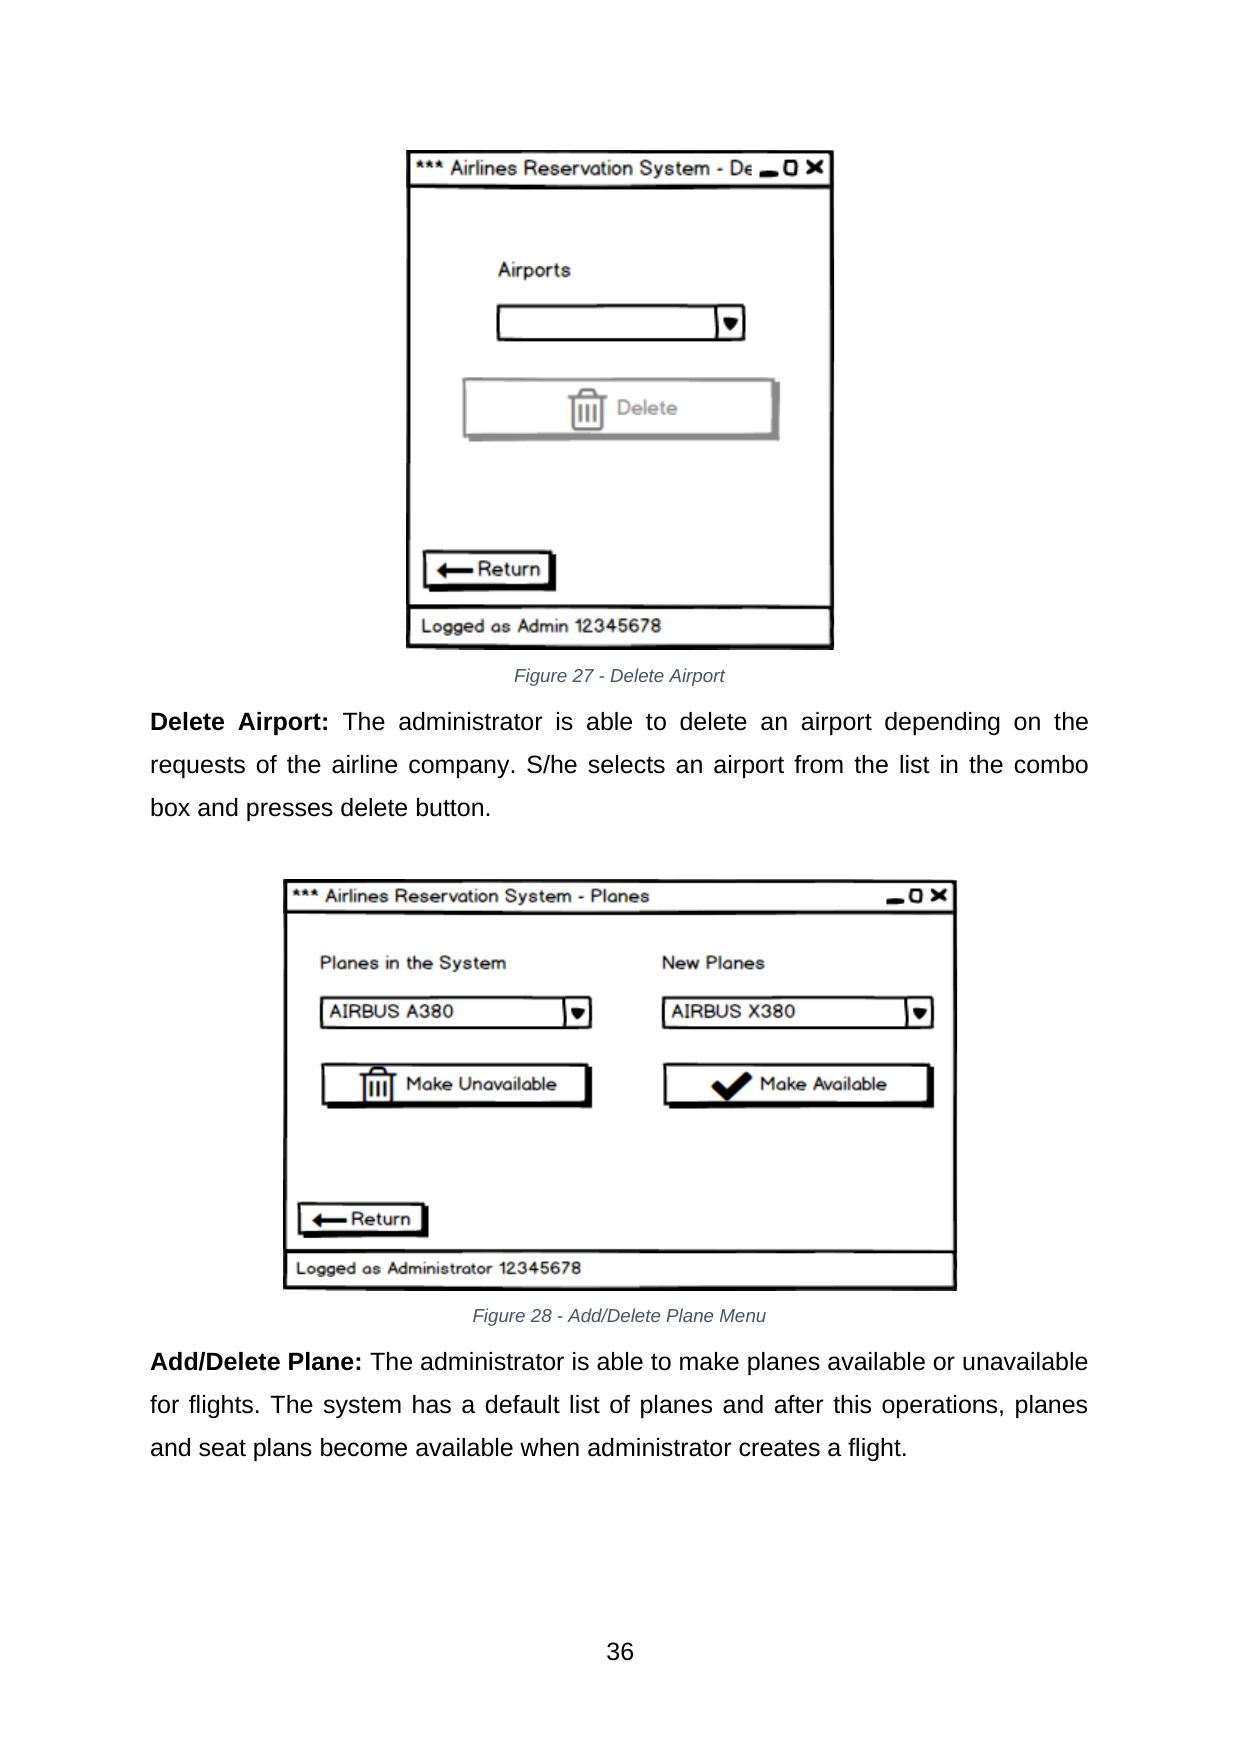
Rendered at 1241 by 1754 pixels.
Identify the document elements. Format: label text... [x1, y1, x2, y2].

text Figure 27 - Delete Airport [150, 664, 1090, 686]
picture [406, 150, 835, 650]
text Figure 28 - Add/Delete Plane Menu [150, 1304, 1090, 1326]
text Delete Airport: The administrator is able to delete an airport depending on the requests of the airline company. S/he selects an airport from the list in the combo box and presses delete button. [150, 707, 1090, 822]
picture [283, 879, 958, 1291]
text Add/Delete Plane: The administrator is able to make planes available or unavailable for flights. The system has a default list of planes and after this operations, planes and seat plans become available when administrator creates a flight. [150, 1347, 1090, 1462]
